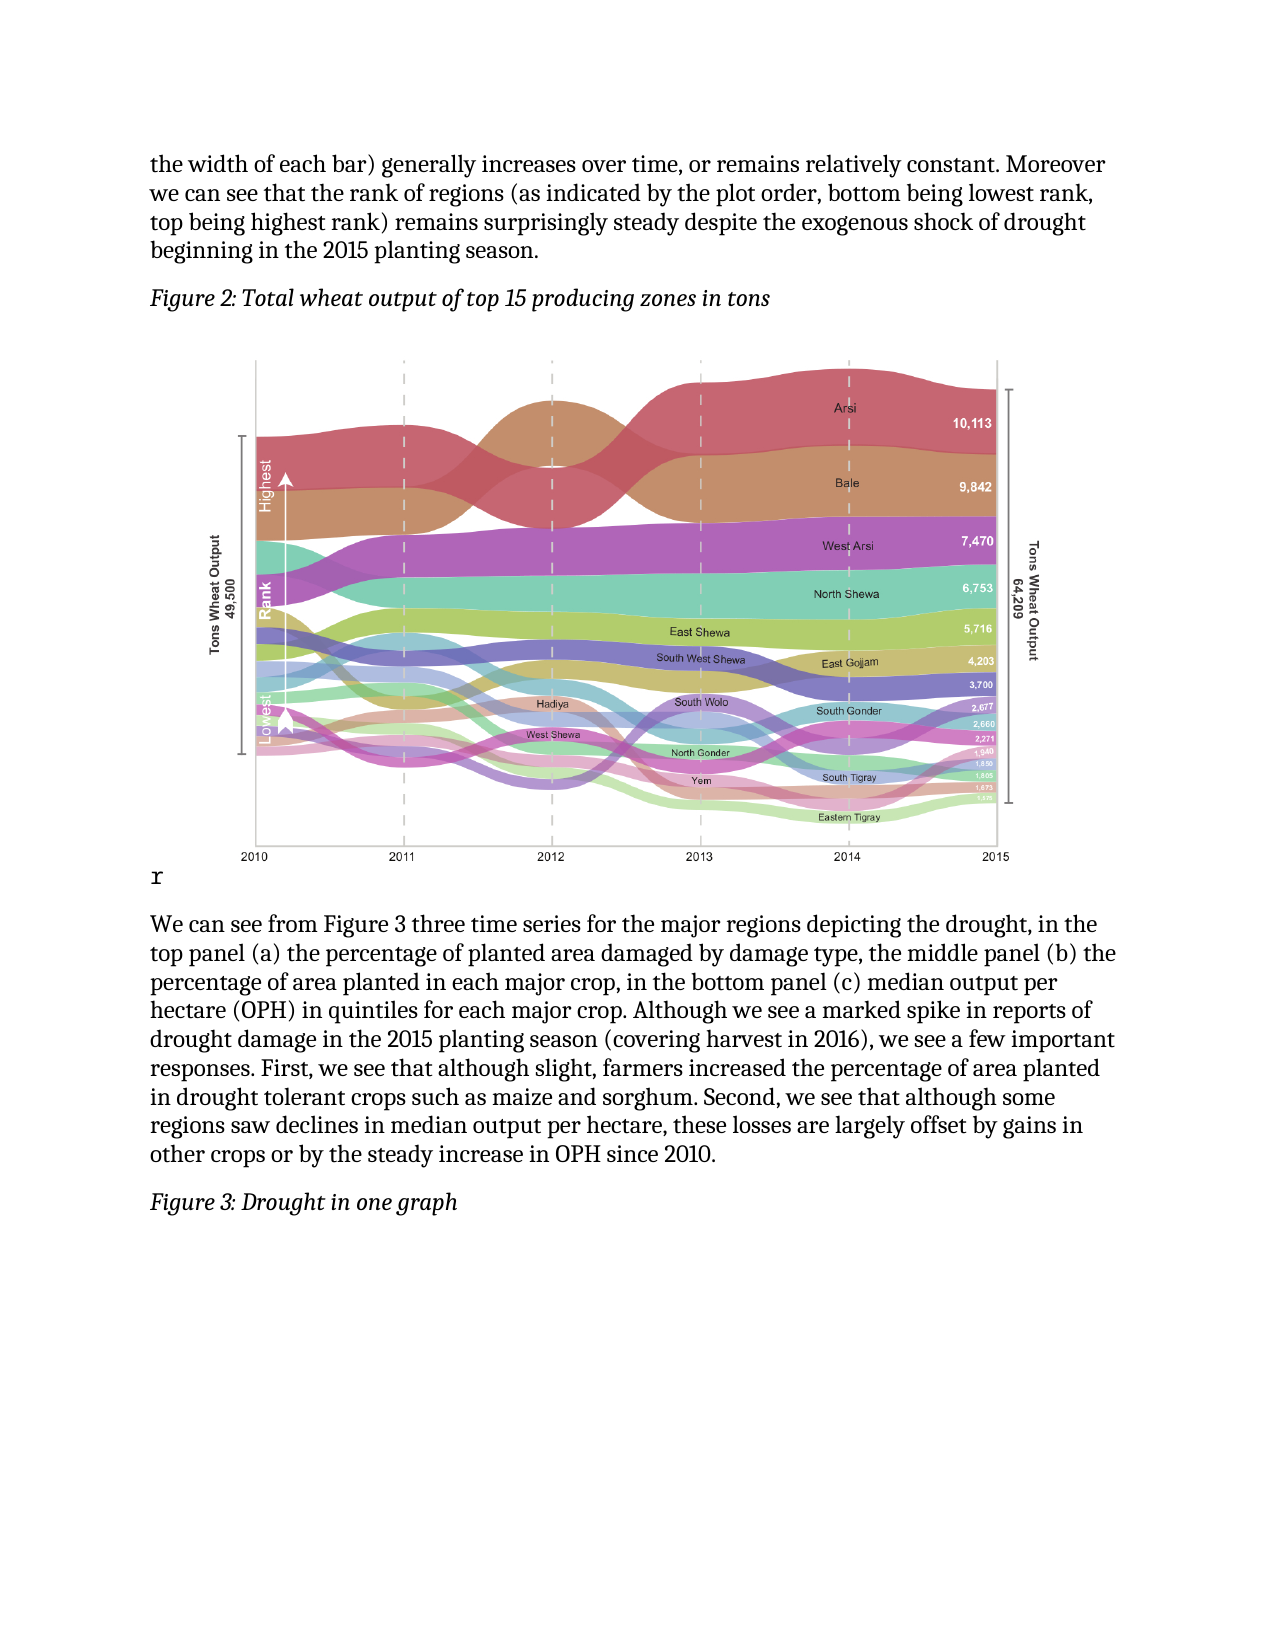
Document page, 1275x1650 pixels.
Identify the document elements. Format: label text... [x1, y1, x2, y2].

picture [182, 331, 1058, 885]
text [150, 150, 1125, 265]
text Figure 3: Drought in one graph [150, 1188, 1125, 1216]
text Figure 2: Total wheat output of top 15 producing zones in tons [150, 284, 1125, 312]
text We can see from Figure 3 three time series for the major regions depicting the drought, in the top panel (a) the percentage of planted area damaged by damage type, the middle panel (b) the percentage of area planted in each major crop, in the bottom panel (c) median output per hectare (OPH) in quintiles for each major crop. Although we see a marked spike in reports of drought damage in the 2015 planting season (covering harvest in 2016), we see a few important responses. First, we see that although slight, farmers increased the percentage of area planted in drought tolerant crops such as maize and sorghum. Second, we see that although some regions saw declines in median output per hectare, these losses are largely offset by gains in other crops or by the steady increase in OPH since 2010. [150, 910, 1125, 1169]
